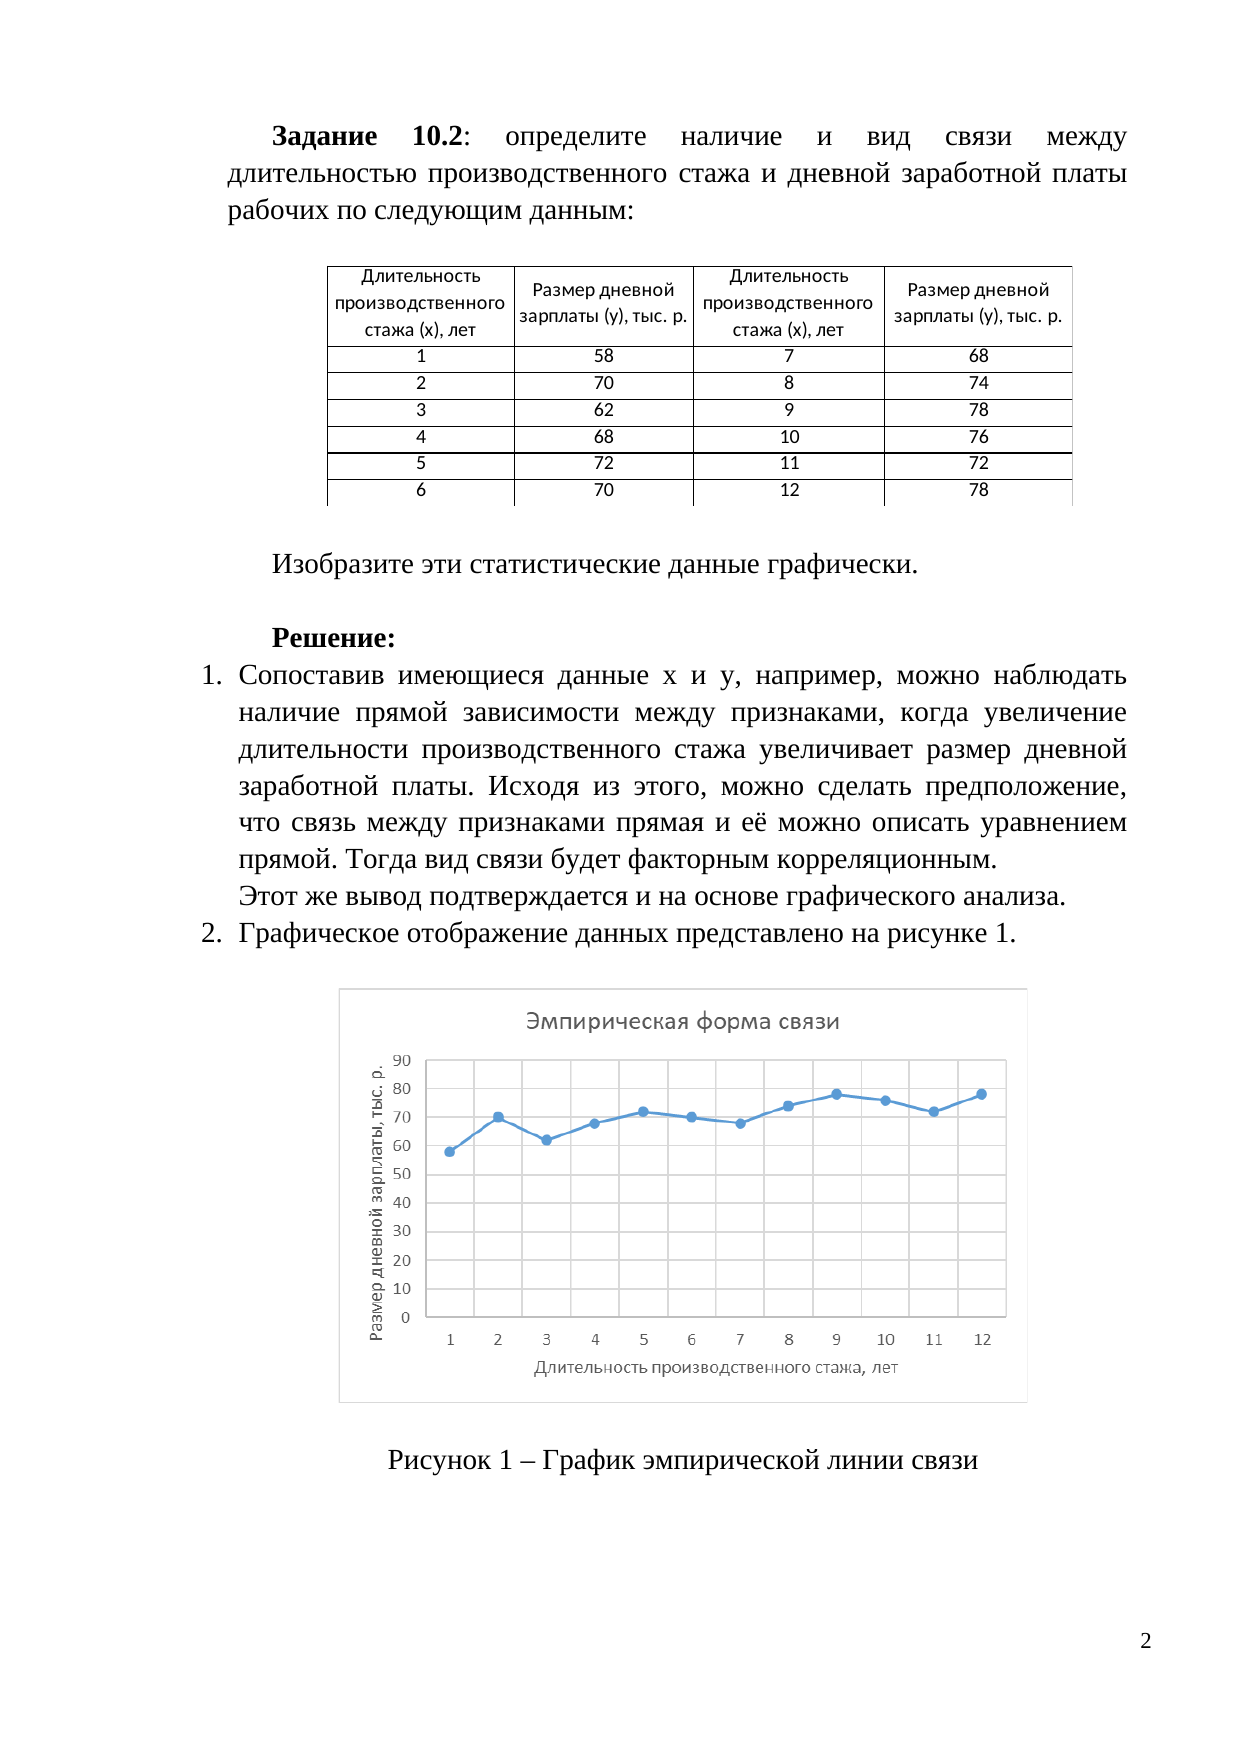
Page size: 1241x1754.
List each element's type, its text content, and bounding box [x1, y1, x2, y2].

list Графическое отображение данных представлено на рисунке 1. [201, 915, 1128, 949]
picture [338, 988, 1028, 1403]
text Задание 10.2: определите наличие и вид связи между длительностью производственного стажа и дневной заработной платы рабочих по следующим данным: [227, 118, 1128, 225]
text Изобразите эти статистические данные графически. [227, 546, 1128, 580]
text Решение: [227, 620, 1128, 654]
list Рисунок 1 – График эмпирической линии связи [238, 1442, 1128, 1476]
list Этот же вывод подтверждается и на основе графического анализа. [238, 878, 1128, 912]
list Сопоставив имеющиеся данные х и у, например, можно наблюдать наличие прямой зависимости между признаками, когда увеличение длительности производственного стажа увеличивает размер дневной заработной платы. Исходя из этого, можно сделать предположение, что связь между признаками прямая и её можно описать уравнением прямой. Тогда вид связи будет факторным корреляционным. [201, 657, 1128, 875]
